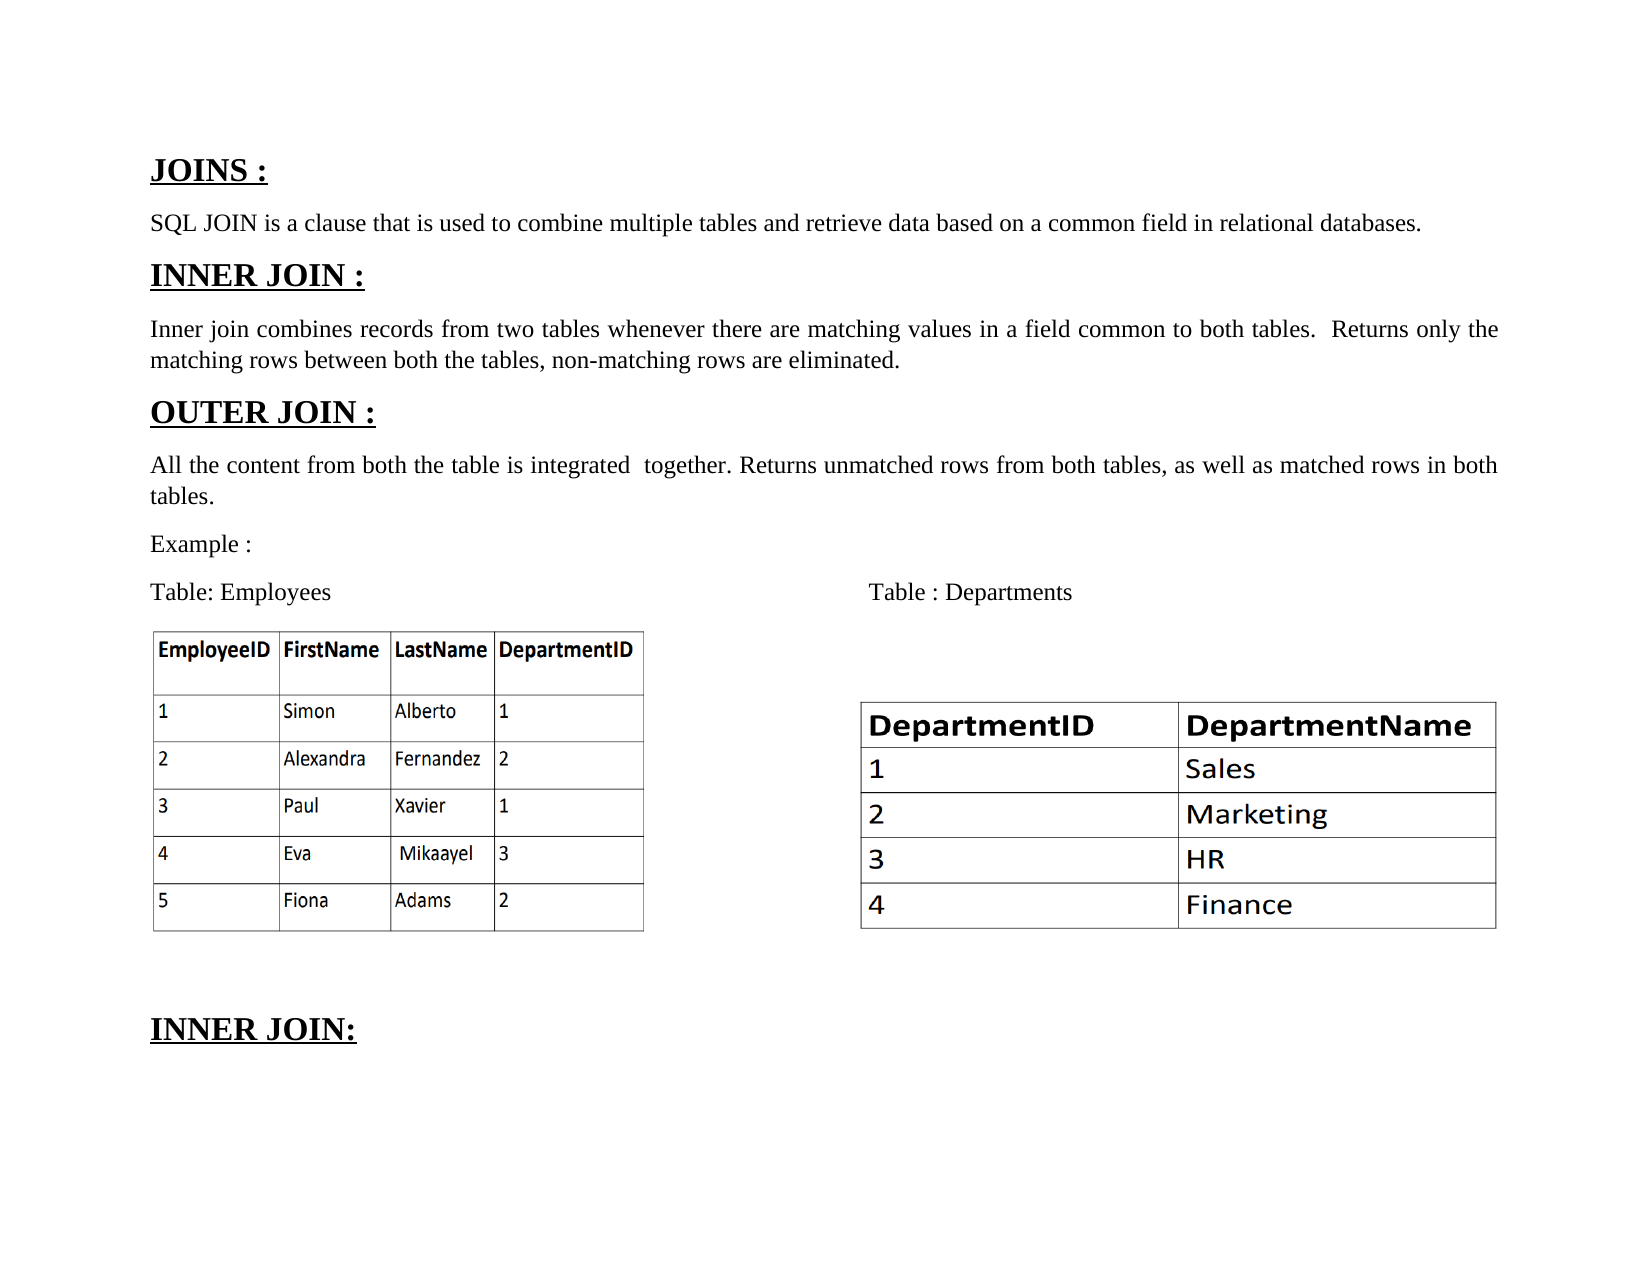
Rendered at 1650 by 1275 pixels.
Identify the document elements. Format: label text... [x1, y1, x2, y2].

text INNER JOIN: [150, 1009, 1500, 1047]
text Inner join combines records from two tables whenever there are matching values in a field common to both tables. Returns only the matching rows between both the tables, non-matching rows are eliminated. [150, 314, 1500, 373]
text INNER JOIN : [150, 256, 1500, 294]
text SQL JOIN is a clause that is used to combine multiple tables and retrieve data based on a common field in relational databases. [150, 208, 1500, 237]
text Table: Employees Table : Departments [150, 577, 1500, 606]
text OUTER JOIN : [150, 392, 1500, 431]
picture [854, 696, 1498, 932]
text JOINS : [150, 150, 1500, 188]
text Example : [150, 529, 1500, 558]
picture [150, 630, 644, 932]
text All the content from both the table is integrated together. Returns unmatched rows from both tables, as well as matched rows in both tables. [150, 451, 1500, 510]
